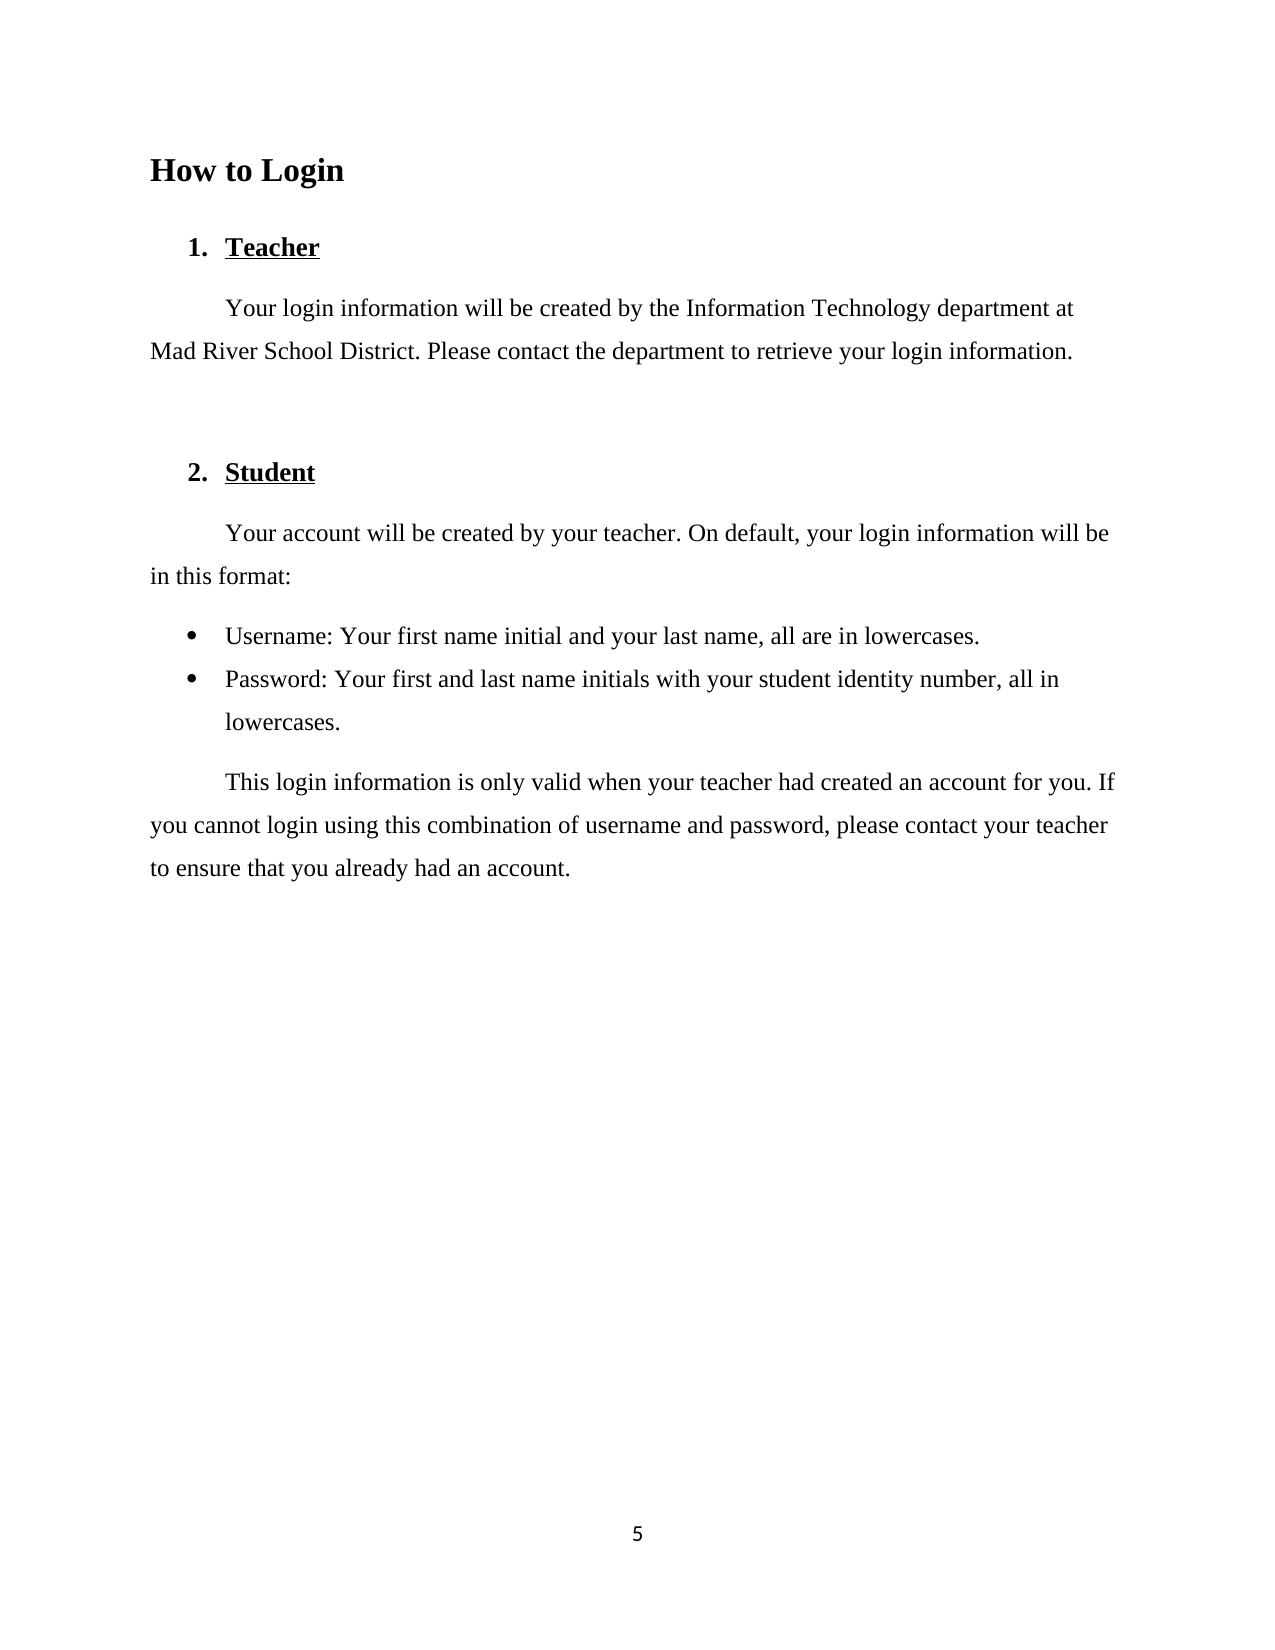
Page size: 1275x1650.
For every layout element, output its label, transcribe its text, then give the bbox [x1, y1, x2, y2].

text Your login information will be created by the Information Technology department at Mad River School District. Please contact the department to retrieve your login information. [150, 293, 1125, 365]
subtitle Teacher [187, 231, 1125, 262]
list Password: Your first and last name initials with your student identity number, all in lowercases. [187, 664, 1125, 736]
text This login information is only valid when your teacher had created an account for you. If you cannot login using this combination of username and password, please contact your teacher to ensure that you already had an account. [150, 767, 1125, 882]
subtitle How to Login [150, 150, 1125, 188]
subtitle Student [187, 456, 1125, 487]
list Username: Your first name initial and your last name, all are in lowercases. [187, 621, 1125, 650]
text Your account will be created by your teacher. On default, your login information will be in this format: [150, 518, 1125, 590]
